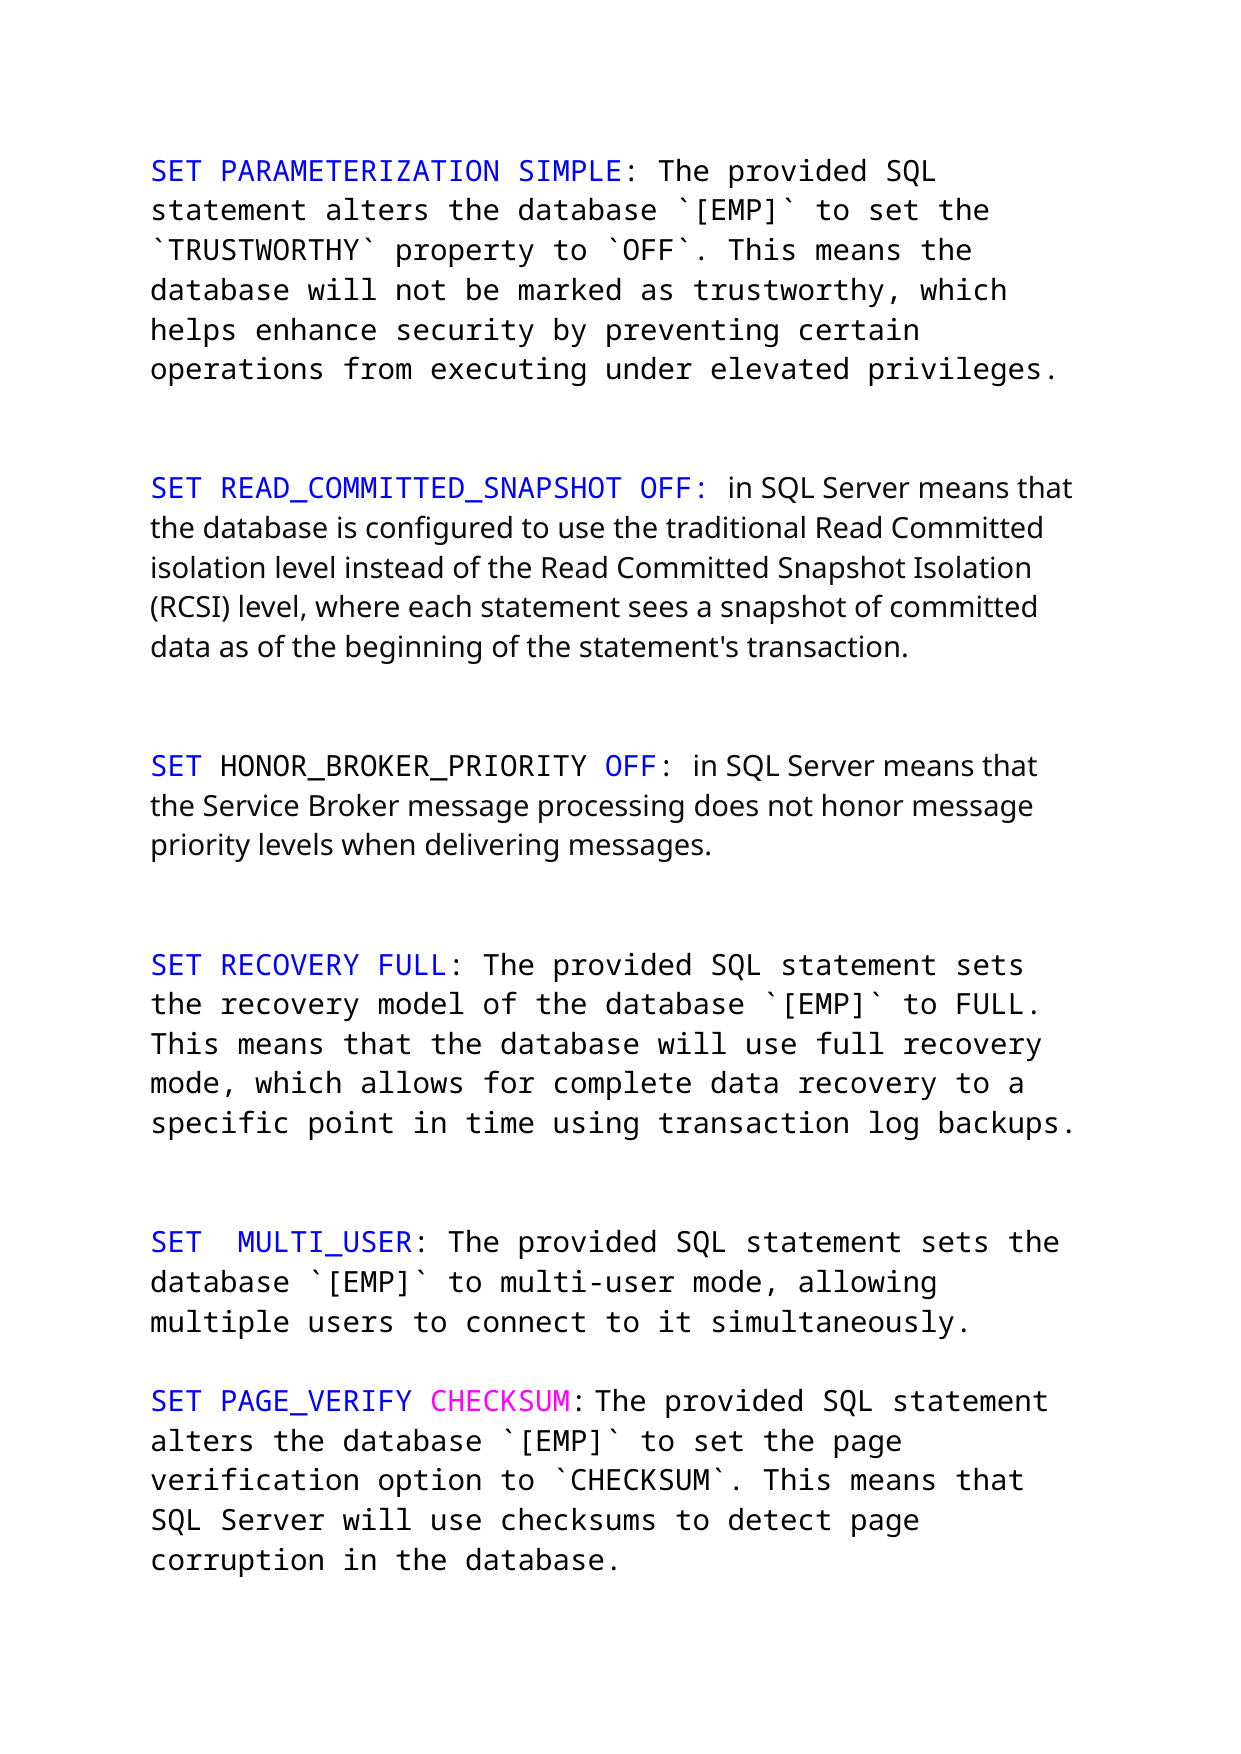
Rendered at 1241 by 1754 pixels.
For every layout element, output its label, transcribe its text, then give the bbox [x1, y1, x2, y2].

text SET HONOR_BROKER_PRIORITY OFF: in SQL Server means that the Service Broker message processing does not honor message priority levels when delivering messages. [150, 745, 693, 785]
text SET HONOR_BROKER_PRIORITY OFF: in SQL Server means that the Service Broker message processing does not honor message priority levels when delivering messages. [712, 745, 1090, 864]
text SET MULTI_USER: The provided SQL statement sets the database `[EMP]` to multi-user mode, allowing multiple users to connect to it simultaneously. [150, 1222, 1090, 1341]
text SET READ_COMMITTED_SNAPSHOT OFF: in SQL Server means that the database is configured to use the traditional Read Committed isolation level instead of the Read Committed Snapshot Isolation (RCSI) level, where each statement sees a snapshot of committed data as of the beginning of the statement's transaction. [150, 467, 1090, 666]
text SET PAGE_VERIFY CHECKSUM: The provided SQL statement alters the database `[EMP]` to set the page verification option to `CHECKSUM`. This means that SQL Server will use checksums to detect page corruption in the database. [150, 1380, 1090, 1579]
text SET PARAMETERIZATION SIMPLE: The provided SQL statement alters the database `[EMP]` to set the `TRUSTWORTHY` property to `OFF`. This means the database will not be marked as trustworthy, which helps enhance security by preventing certain operations from executing under elevated privileges. [150, 150, 1090, 388]
text SET RECOVERY FULL: The provided SQL statement sets the recovery model of the database `[EMP]` to FULL. This means that the database will use full recovery mode, which allows for complete data recovery to a specific point in time using transaction log backups. [150, 944, 1090, 1142]
